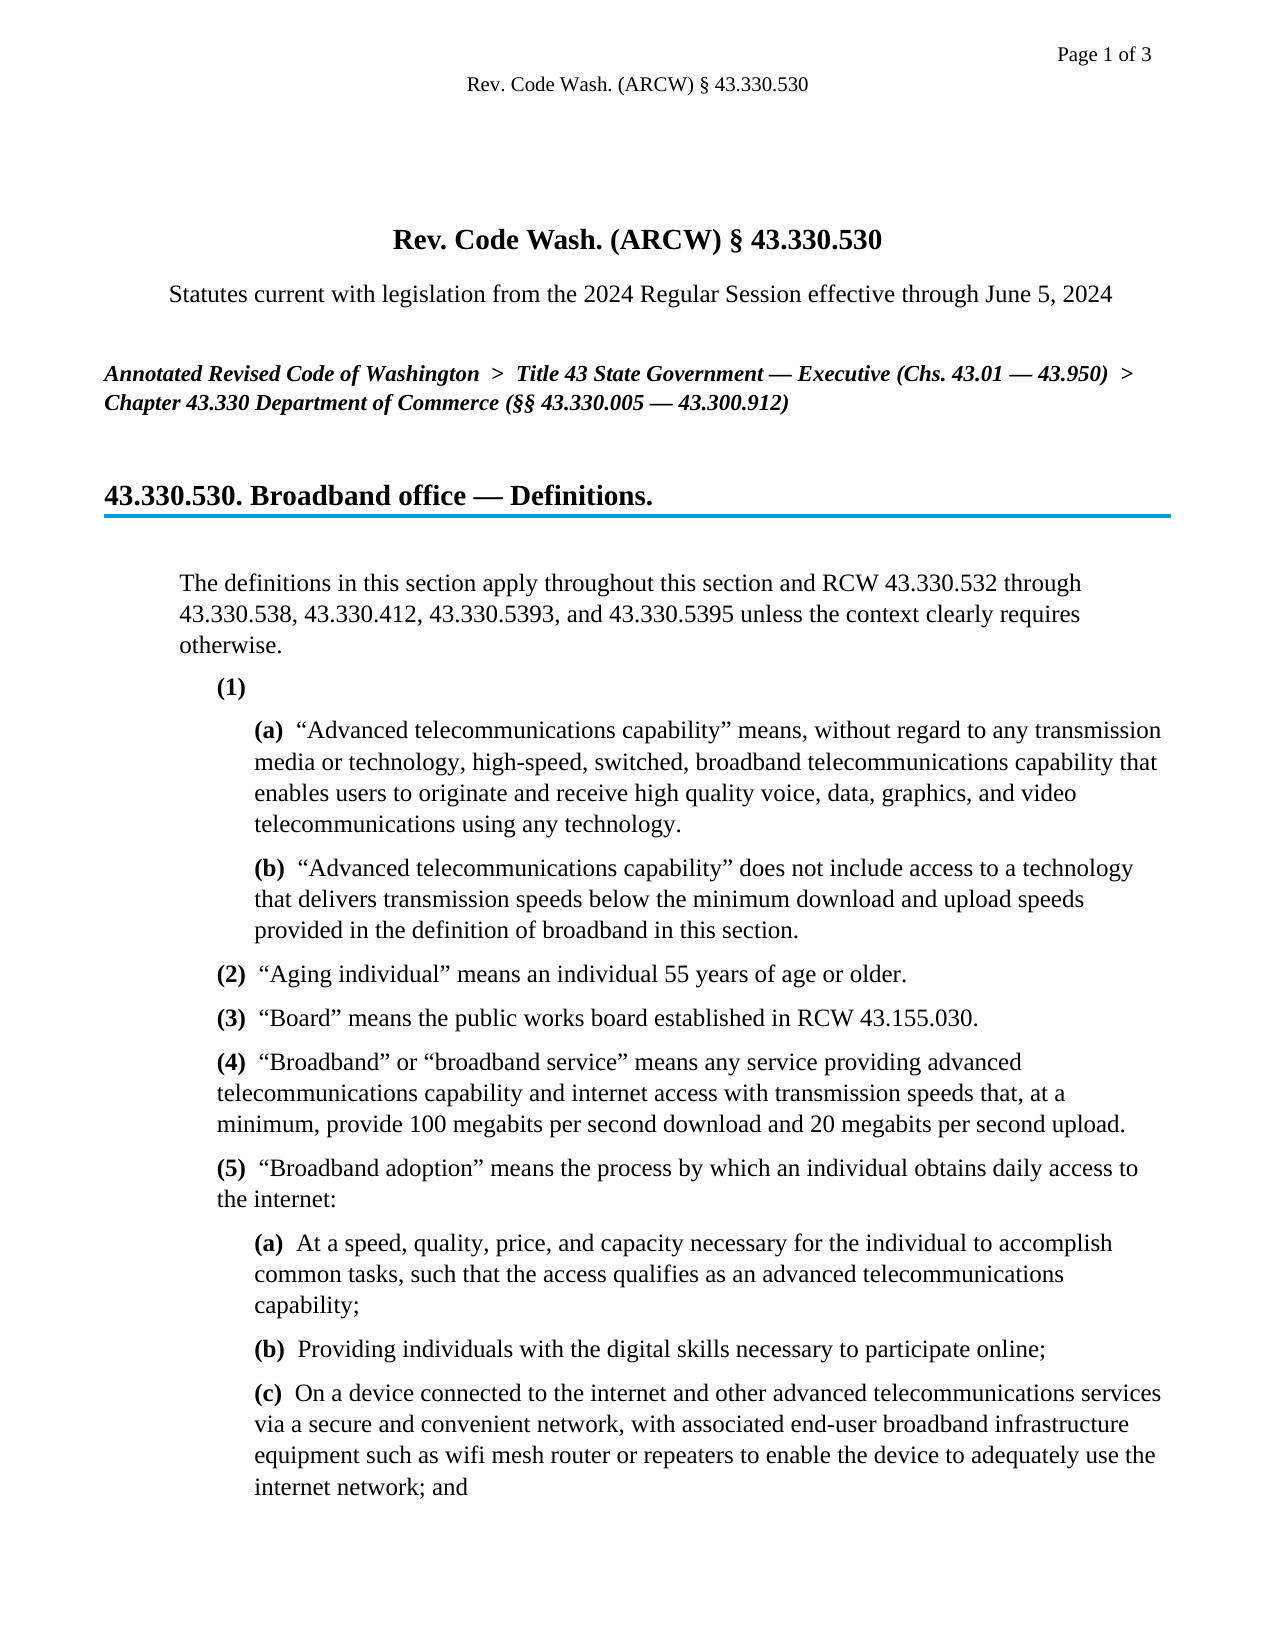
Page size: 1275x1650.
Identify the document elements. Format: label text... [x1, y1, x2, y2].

text (3) “Board” means the public works board established in RCW 43.155.030. [217, 1000, 1171, 1032]
text (a) At a speed, quality, price, and capacity necessary for the individual to accomplish common tasks, such that the access qualifies as an advanced telecommunications capability; [254, 1225, 1171, 1319]
text Annotated Revised Code of Washington > Title 43 State Government — Executive (Chs. 43.01 — 43.950) > Chapter 43.330 Department of Commerce (§§ 43.330.005 — 43.300.912) [104, 357, 1171, 416]
text The definitions in this section apply throughout this section and RCW 43.330.532 through 43.330.538, 43.330.412, 43.330.5393, and 43.330.5395 unless the context clearly requires otherwise. [179, 565, 1171, 659]
text Statutes current with legislation from the 2024 Regular Session effective through June 5, 2024 [104, 276, 1171, 308]
text (2) “Aging individual” means an individual 55 years of age or older. [217, 957, 1171, 988]
text (1) [217, 672, 1171, 700]
text (b) Providing individuals with the digital skills necessary to participate online; [254, 1332, 1171, 1363]
text (c) On a device connected to the internet and other advanced telecommunications services via a secure and convenient network, with associated end-user broadband infrastructure equipment such as wifi mesh router or repeaters to enable the device to adequately use the internet network; and [254, 1375, 1171, 1500]
text (a) “Advanced telecommunications capability” means, without regard to any transmission media or technology, high-speed, switched, broadband telecommunications capability that enables users to originate and receive high quality voice, data, graphics, and video telecommunications using any technology. [254, 713, 1171, 838]
text (5) “Broadband adoption” means the process by which an individual obtains daily access to the internet: [217, 1150, 1171, 1213]
subtitle Rev. Code Wash. (ARCW) § 43.330.530 [104, 220, 1171, 256]
text (b) “Advanced telecommunications capability” does not include access to a technology that delivers transmission speeds below the minimum download and upload speeds provided in the definition of broadband in this section. [254, 850, 1171, 944]
text 43.330.530. Broadband office — Definitions. [104, 441, 1171, 511]
text (4) “Broadband” or “broadband service” means any service providing advanced telecommunications capability and internet access with transmission speeds that, at a minimum, provide 100 megabits per second download and 20 megabits per second upload. [217, 1044, 1171, 1138]
